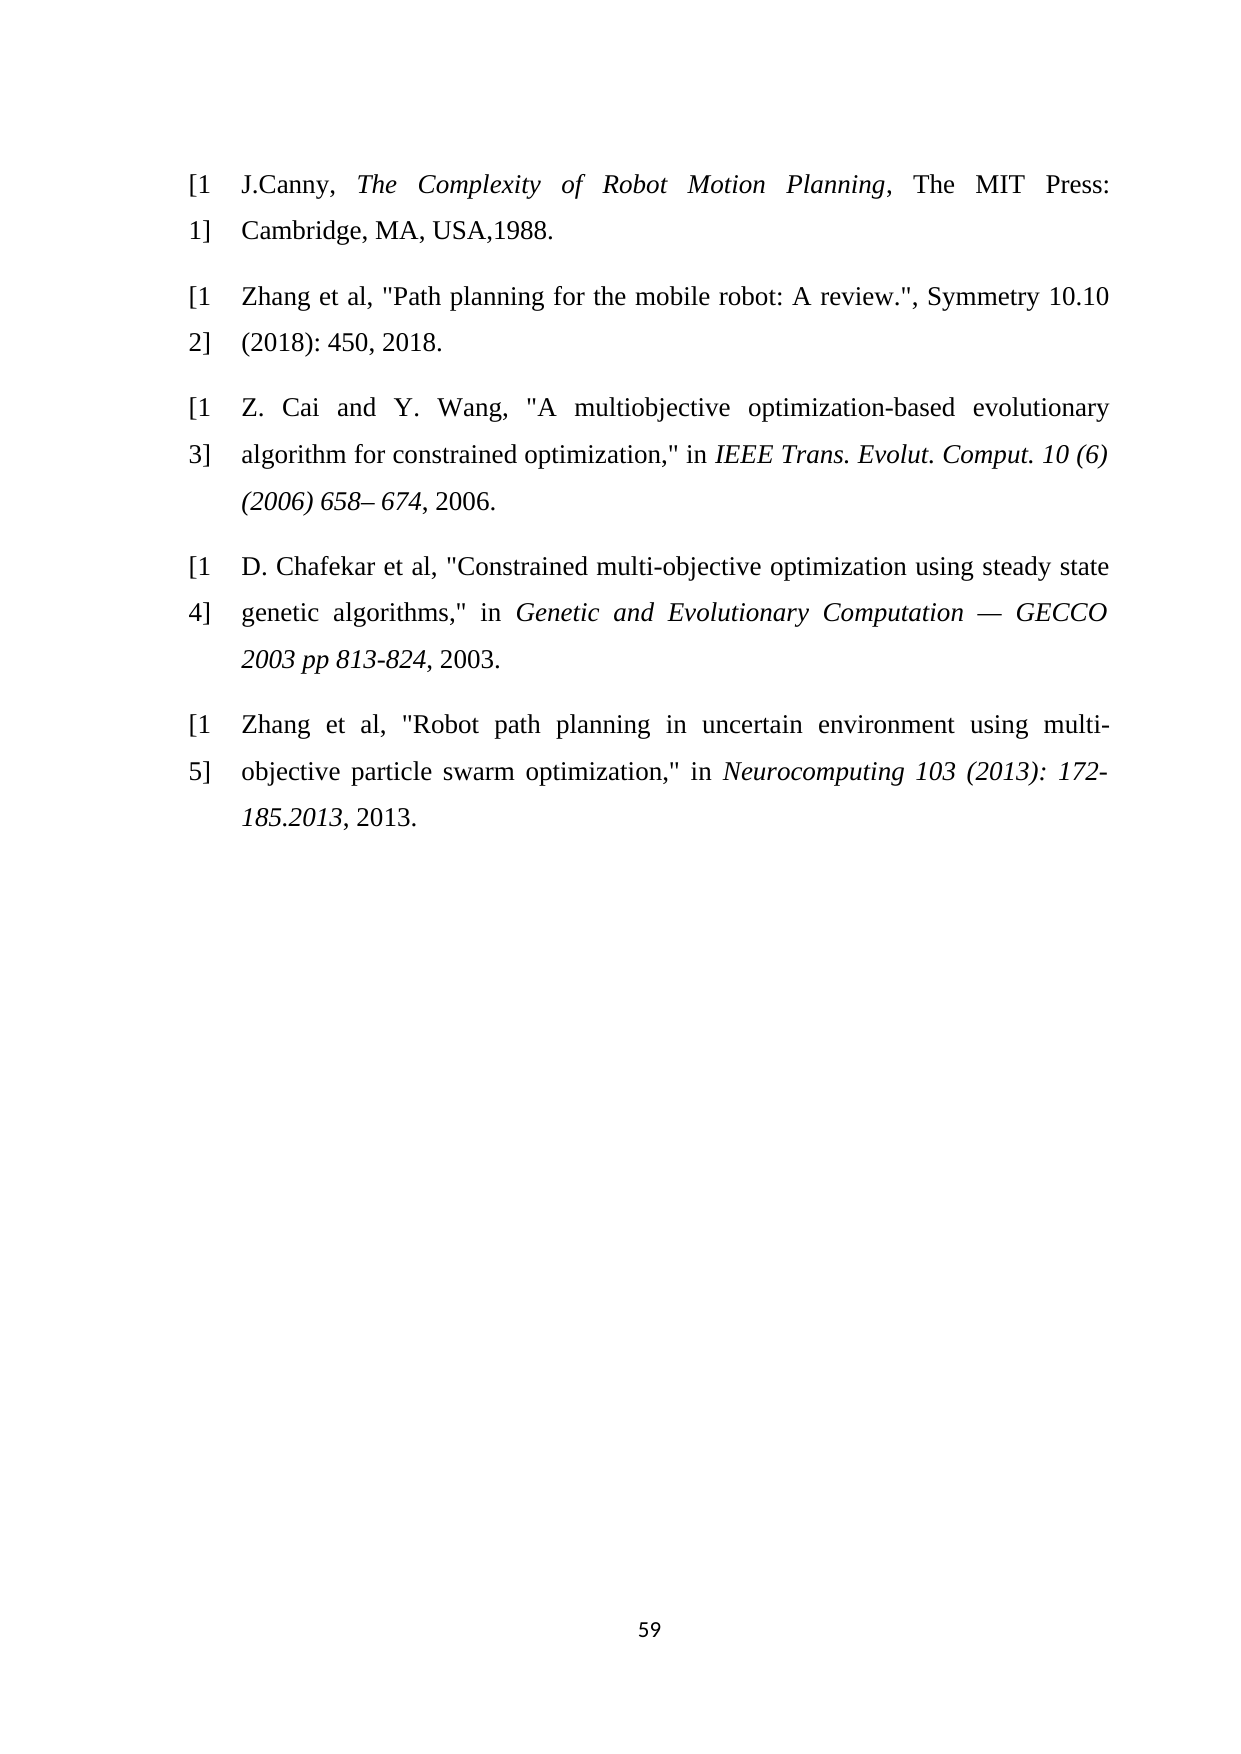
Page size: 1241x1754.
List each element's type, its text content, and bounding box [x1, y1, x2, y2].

table_cell D. Chafekar et al, "Constrained multi-objective optimization using steady state genetic algorithms," in Genetic and Evolutionary Computation — GECCO 2003 pp 813-824, 2003. [230, 529, 1122, 687]
table_cell J.Canny, The Complexity of Robot Motion Planning, The MIT Press: Cambridge, MA, USA,1988. [230, 147, 1122, 259]
table_cell [12] [177, 259, 230, 371]
table_cell [14] [177, 529, 230, 687]
table_cell Z. Cai and Y. Wang, "A multiobjective optimization-based evolutionary algorithm for constrained optimization," in IEEE Trans. Evolut. Comput. 10 (6) (2006) 658– 674, 2006. [230, 371, 1122, 529]
table_cell [11] [177, 147, 230, 259]
table_cell Zhang et al, "Robot path planning in uncertain environment using multi-objective particle swarm optimization," in Neurocomputing 103 (2013): 172-185.2013, 2013. [230, 688, 1122, 846]
table_cell Zhang et al, "Path planning for the mobile robot: A review.", Symmetry 10.10 (2018): 450, 2018. [230, 259, 1122, 371]
table_cell [15] [177, 688, 230, 846]
table_cell [13] [177, 371, 230, 529]
